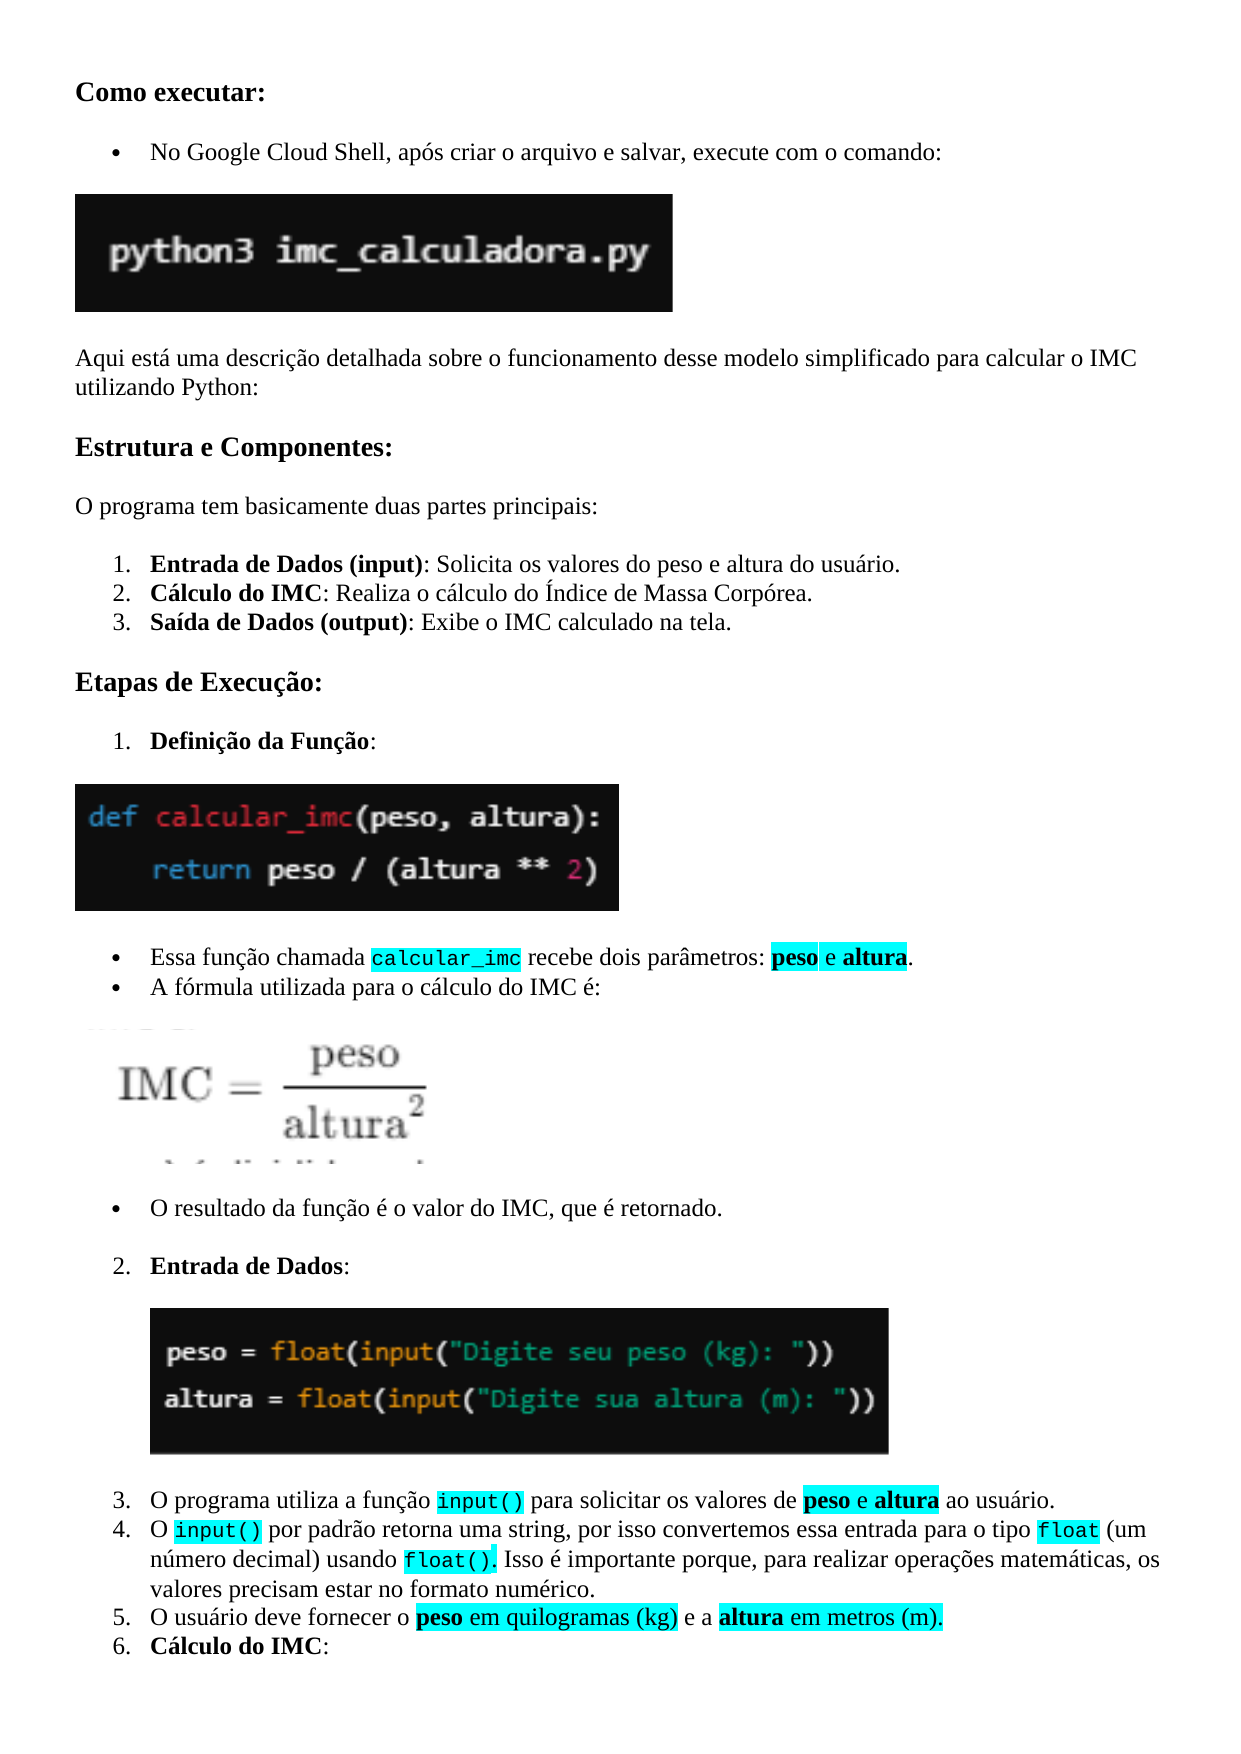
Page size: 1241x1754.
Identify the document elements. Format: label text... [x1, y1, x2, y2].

list Definição da Função: [112, 726, 1165, 755]
list Essa função chamada calcular_imc recebe dois parâmetros: peso e altura. [112, 942, 1165, 972]
list O usuário deve fornecer o peso em quilogramas (kg) e a altura em metros (m). [112, 1602, 1165, 1631]
text Estrutura e Componentes: [75, 430, 1165, 462]
picture [150, 1308, 889, 1456]
picture [75, 1029, 473, 1164]
list O programa utiliza a função input() para solicitar os valores de peso e altura ao usuário. [939, 1485, 1165, 1514]
text Aqui está uma descrição detalhada sobre o funcionamento desse modelo simplificado para calcular o IMC utilizando Python: [75, 343, 1165, 401]
text O programa tem basicamente duas partes principais: [75, 491, 1165, 520]
list Cálculo do IMC: [112, 1631, 1165, 1660]
text Etapas de Execução: [75, 664, 1165, 697]
text Como executar: [75, 75, 1165, 107]
picture [75, 194, 673, 312]
list Cálculo do IMC: Realiza o cálculo do Índice de Massa Corpórea. [112, 578, 1165, 607]
list Entrada de Dados (input): Solicita os valores do peso e altura do usuário. [112, 549, 1165, 578]
list O resultado da função é o valor do IMC, que é retornado. [112, 1193, 1165, 1222]
list Entrada de Dados: [112, 1251, 1165, 1280]
list No Google Cloud Shell, após criar o arquivo e salvar, execute com o comando: [112, 137, 1165, 165]
list Saída de Dados (output): Exibe o IMC calculado na tela. [112, 607, 1165, 635]
picture [75, 784, 619, 911]
list A fórmula utilizada para o cálculo do IMC é: [112, 972, 1165, 1000]
list O input() por padrão retorna uma string, por isso convertemos essa entrada para o tipo float (um número decimal) usando float(). Isso é importante porque, para realizar operações matemáticas, os valores precisam estar no formato numérico. [112, 1514, 1165, 1602]
list O programa utiliza a função input() para solicitar os valores de peso e altura ao usuário. [112, 1485, 803, 1514]
